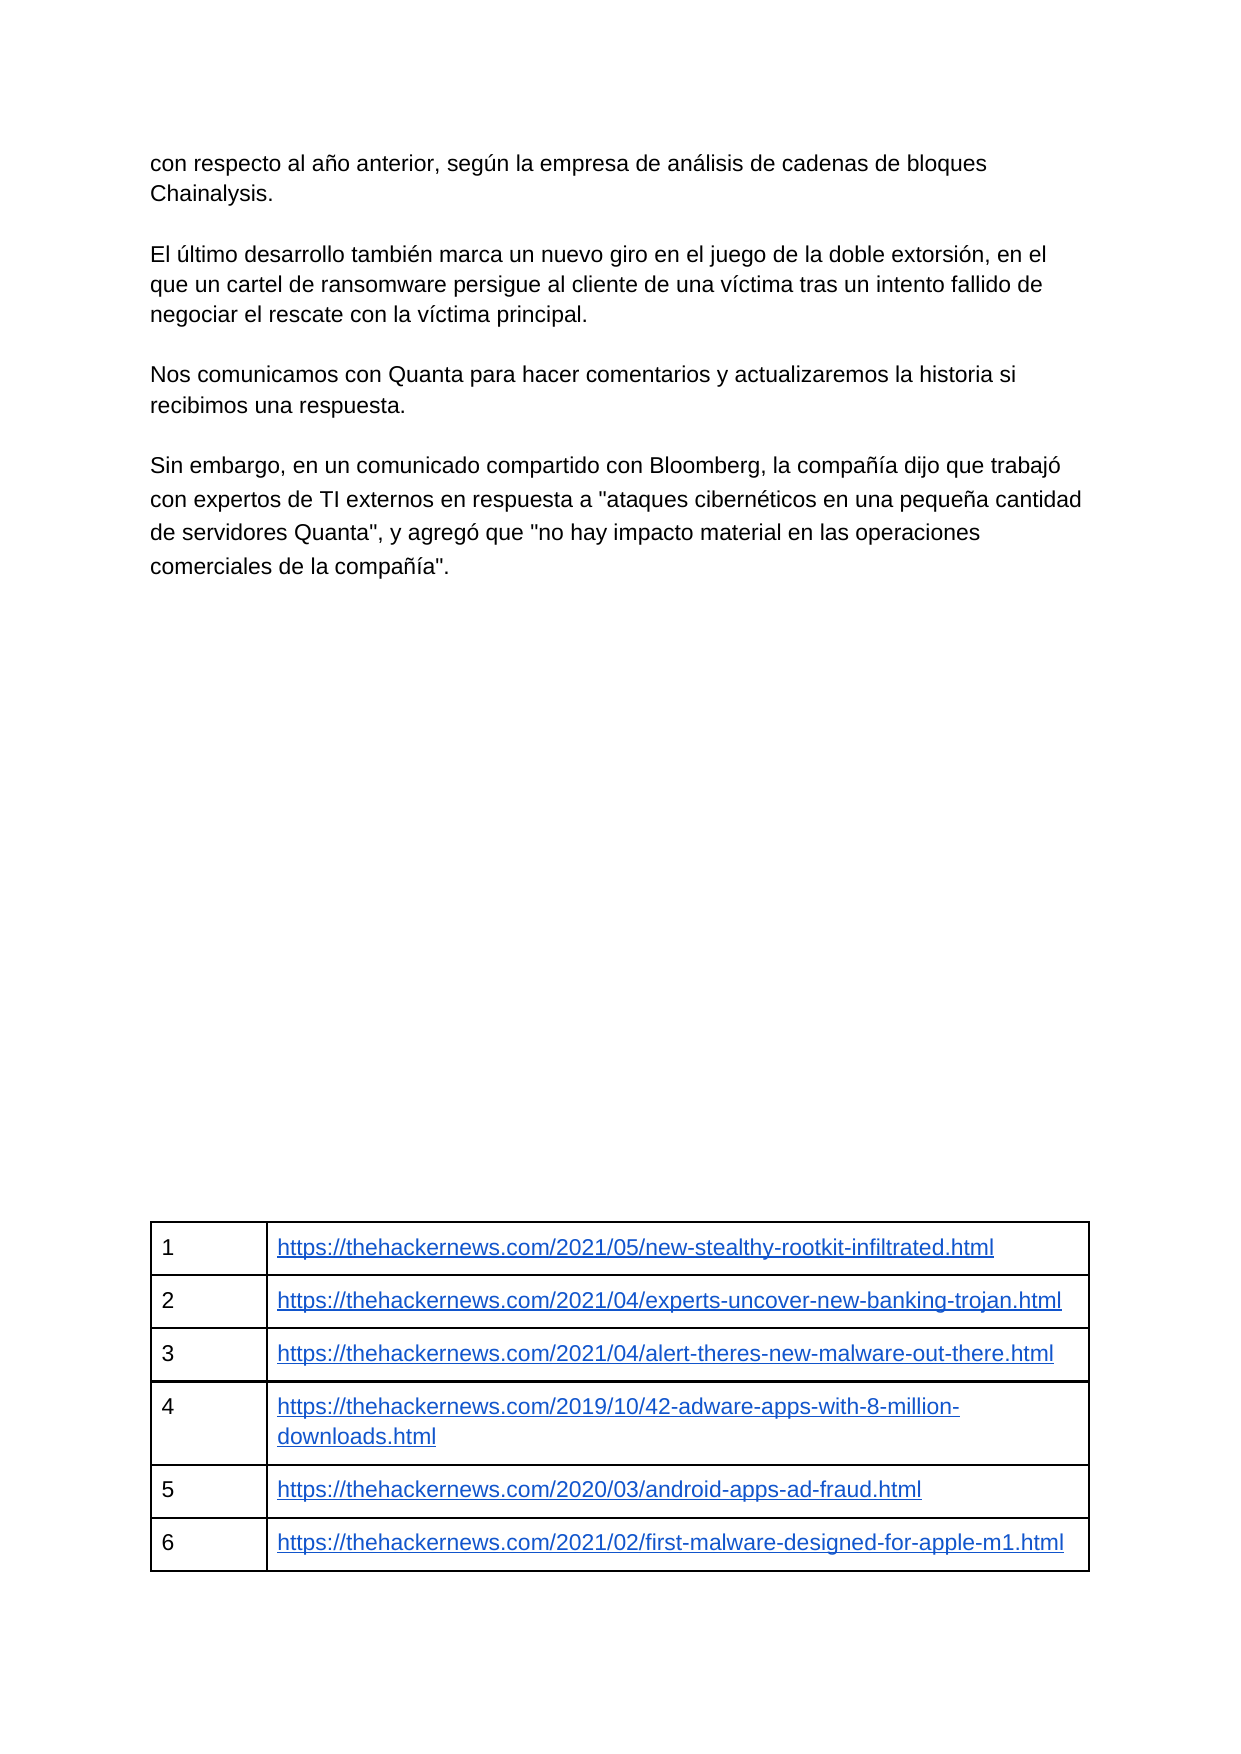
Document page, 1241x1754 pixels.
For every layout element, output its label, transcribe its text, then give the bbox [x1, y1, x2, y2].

table_header https://thehackernews.com/2021/05/new-stealthy-rootkit-infiltrated.html [268, 1223, 1088, 1274]
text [150, 150, 1090, 207]
table_cell https://thehackernews.com/2021/02/first-malware-designed-for-apple-m1.html [268, 1519, 1088, 1570]
table_cell https://thehackernews.com/2021/04/alert-theres-new-malware-out-there.html [268, 1329, 1088, 1380]
table_cell https://thehackernews.com/2019/10/42-adware-apps-with-8-million-downloads.html [268, 1383, 1088, 1464]
text Nos comunicamos con Quanta para hacer comentarios y actualizaremos la historia si recibimos una respuesta. [150, 361, 1090, 418]
table_cell 4 [152, 1383, 266, 1464]
table_cell 6 [152, 1519, 266, 1570]
table_cell 3 [152, 1329, 266, 1380]
table_cell 5 [152, 1466, 266, 1517]
table_cell 2 [152, 1276, 266, 1327]
table_cell https://thehackernews.com/2021/04/experts-uncover-new-banking-trojan.html [268, 1276, 1088, 1327]
text Sin embargo, en un comunicado compartido con Bloomberg, la compañía dijo que trabajó con expertos de TI externos en respuesta a "ataques cibernéticos en una pequeña cantidad de servidores Quanta", y agregó que "no hay impacto material en las operaciones comerciales de la compañía". [150, 452, 1090, 579]
text El último desarrollo también marca un nuevo giro en el juego de la doble extorsión, en el que un cartel de ransomware persigue al cliente de una víctima tras un intento fallido de negociar el rescate con la víctima principal. [150, 241, 1090, 327]
table_header 1 [152, 1223, 266, 1274]
table_cell https://thehackernews.com/2020/03/android-apps-ad-fraud.html [268, 1466, 1088, 1517]
